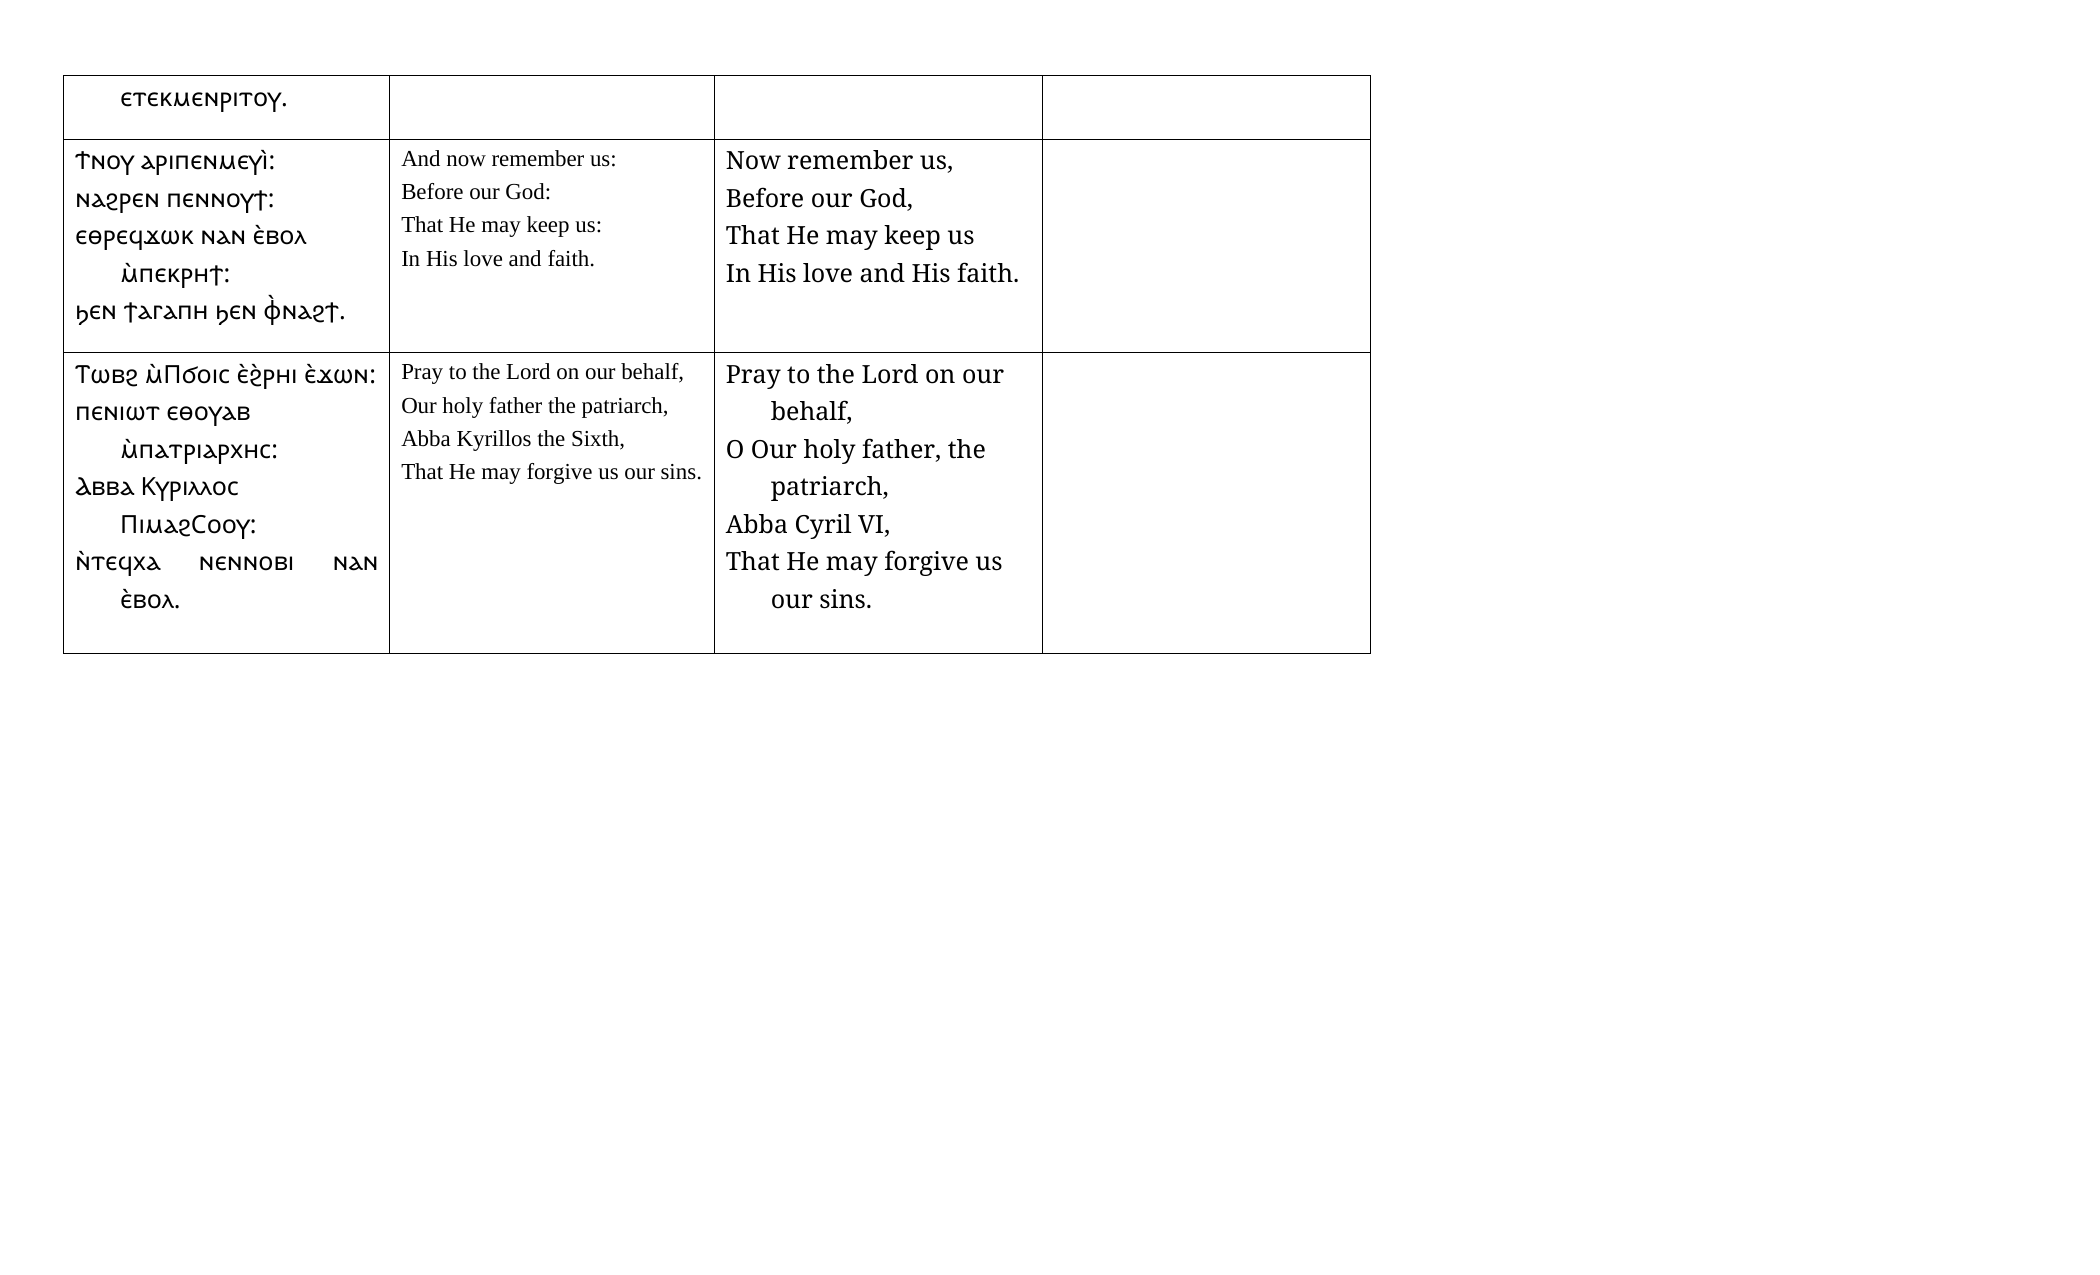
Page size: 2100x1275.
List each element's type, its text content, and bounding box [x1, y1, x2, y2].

table_cell Ϯⲛⲟⲩ ⲁⲣⲓⲡⲉⲛⲙⲉⲩⲓ̀: ⲛⲁϩⲣⲉⲛ ⲡⲉⲛⲛⲟⲩϯ: ⲉⲑⲣⲉϥϫⲱⲕ ⲛⲁⲛ ⲉ̀ⲃⲟⲗ ⲙ̀ⲡⲉⲕⲣⲏϯ: ϧⲉⲛ ϯⲁⲅⲁⲡⲏ ϧⲉⲛ ⲫ̀ⲛⲁϩϯ. [64, 140, 389, 352]
table_cell [1043, 353, 1370, 653]
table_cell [715, 76, 1042, 138]
table_cell [1043, 76, 1370, 138]
table_cell Ⲧⲱⲃϩ ⲙ̀Ⲡϭⲟⲓⲥ ⲉ̀ϩ̀ⲣⲏⲓ ⲉ̀ϫⲱⲛ: ⲡⲉⲛⲓⲱⲧ ⲉⲑⲟⲩⲁⲃ ⲙ̀ⲡⲁⲧⲣⲓⲁⲣⲭⲏⲥ: Ⲁⲃⲃⲁ Ⲕⲩⲣⲓⲗⲗⲟⲥ ⲠⲓⲙⲁϩⲤⲟⲟⲩ: ⲛ̀ⲧⲉϥⲭⲁ ⲛⲉⲛⲛⲟⲃⲓ ⲛⲁⲛ ⲉ̀ⲃⲟⲗ. [64, 353, 389, 653]
table_cell And now remember us: Before our God: That He may keep us: In His love and faith. [390, 140, 714, 352]
table_cell Now remember us, Before our God, That He may keep us In His love and His faith. [715, 140, 1042, 352]
table_cell [1043, 140, 1370, 352]
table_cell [64, 76, 389, 138]
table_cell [390, 76, 714, 138]
table_cell Pray to the Lord on our behalf, O Our holy father, the patriarch, Abba Cyril VI, That He may forgive us our sins. [715, 353, 1042, 653]
table_cell Pray to the Lord on our behalf, Our holy father the patriarch, Abba Kyrillos the Sixth, That He may forgive us our sins. [390, 353, 714, 653]
